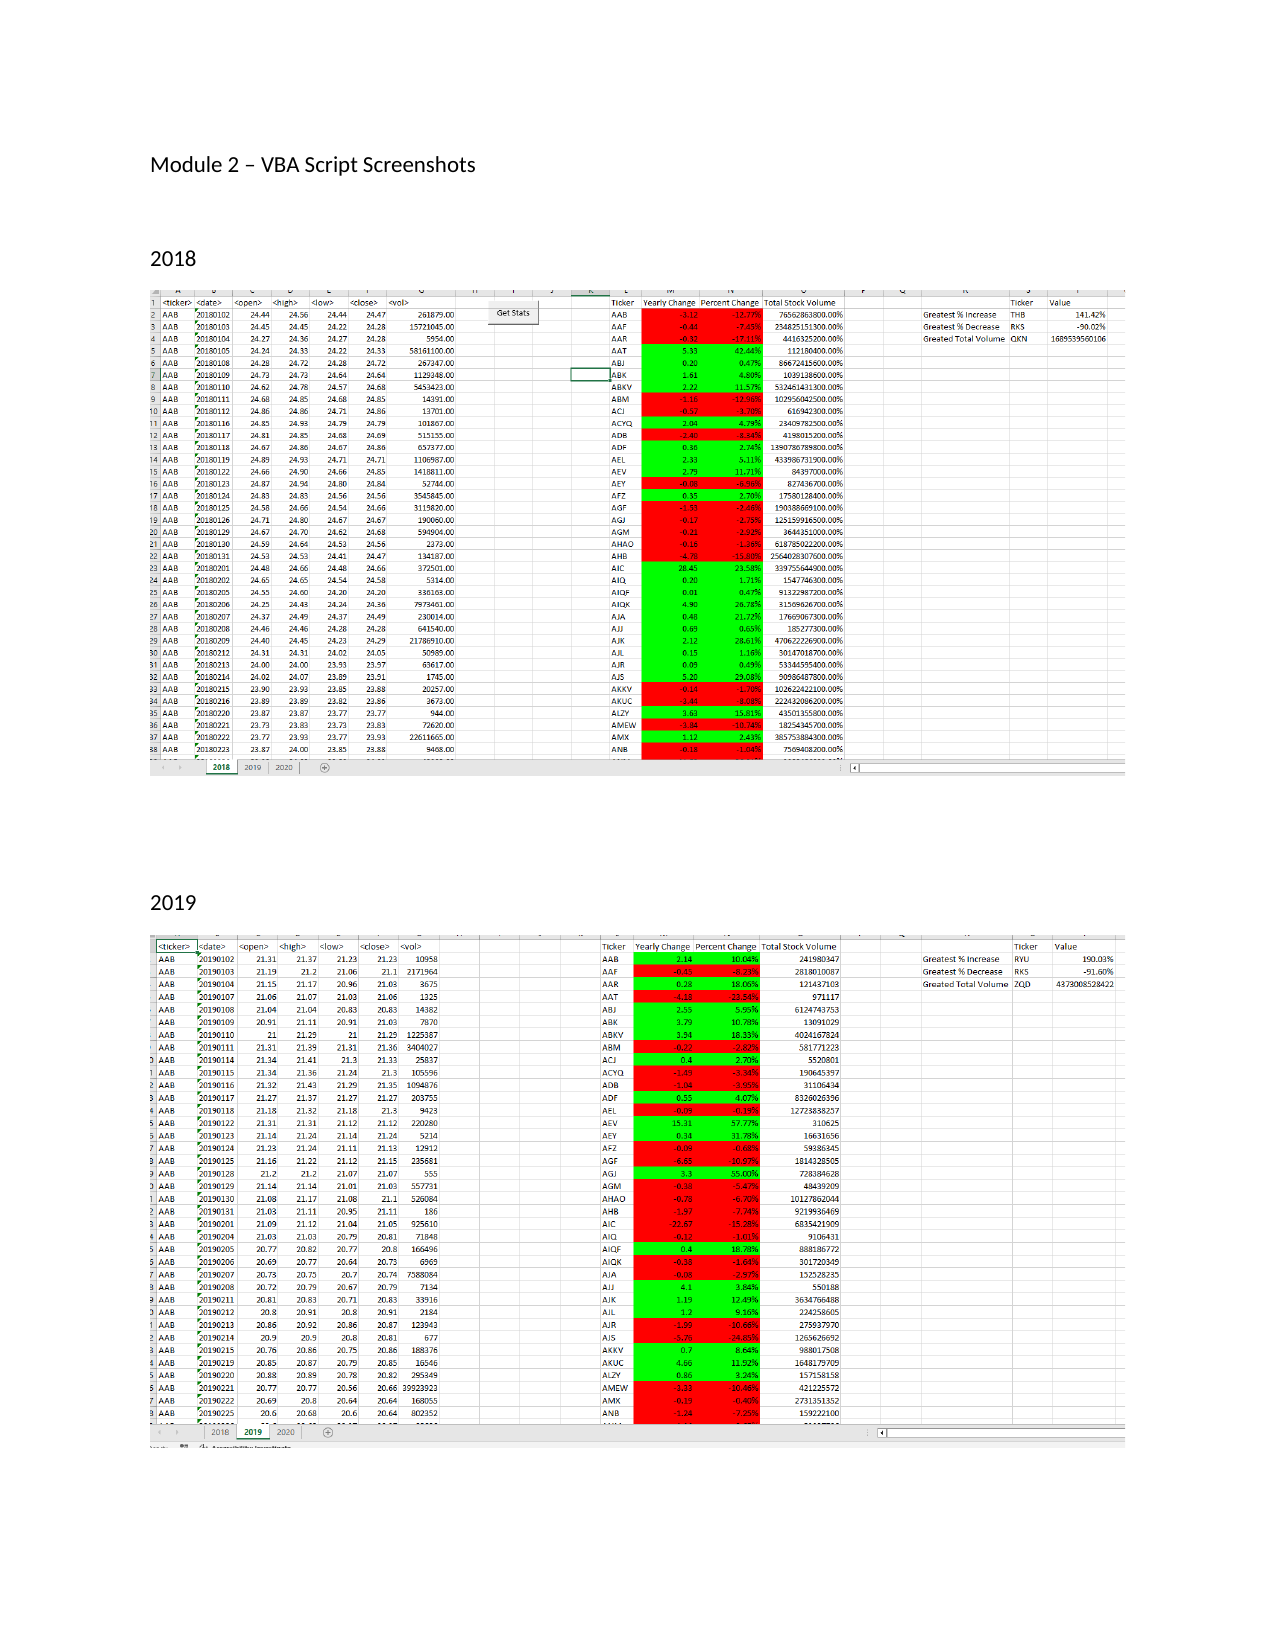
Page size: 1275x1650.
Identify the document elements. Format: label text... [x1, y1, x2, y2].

picture [150, 935, 1125, 1448]
text 2018 [150, 244, 1125, 272]
picture [150, 290, 1125, 776]
text 2019 [150, 888, 1125, 916]
text Module 2 – VBA Script Screenshots [150, 150, 1125, 178]
